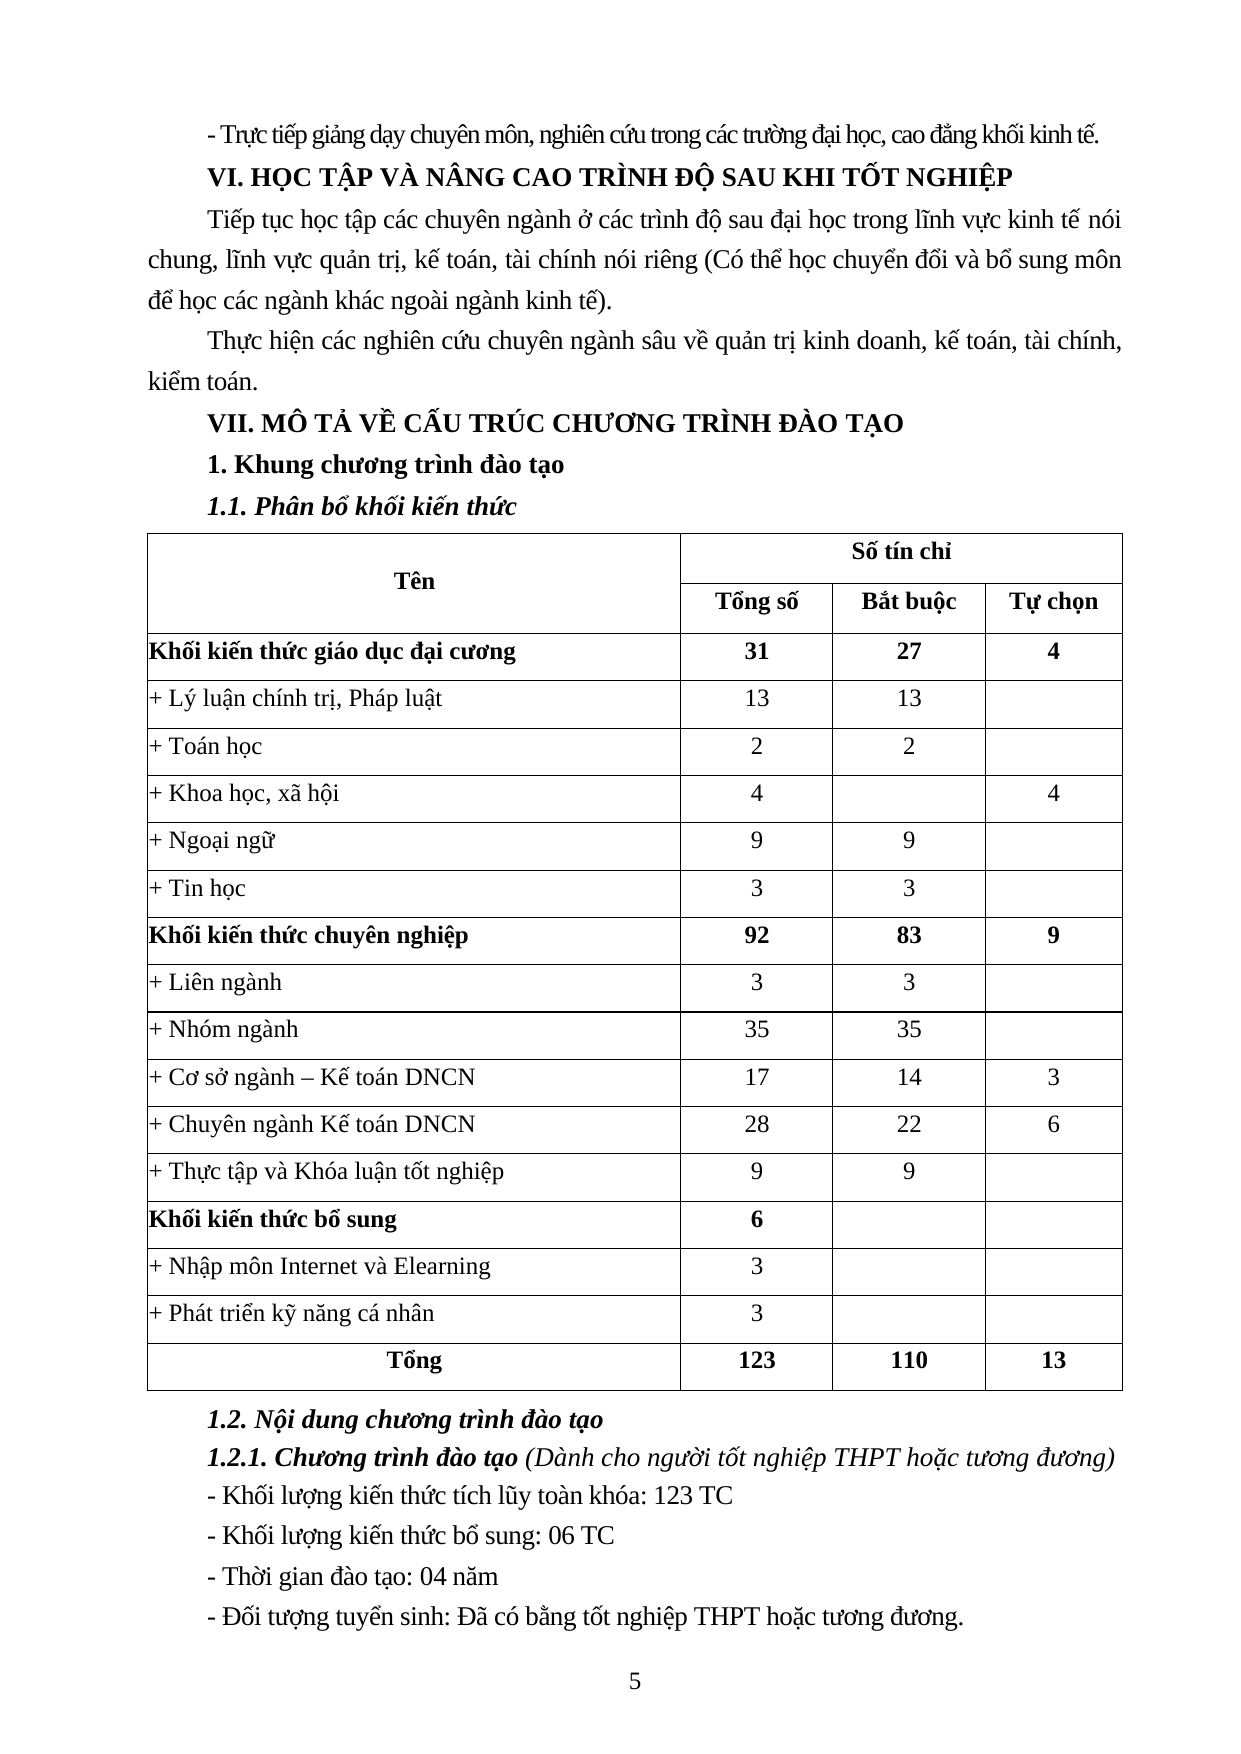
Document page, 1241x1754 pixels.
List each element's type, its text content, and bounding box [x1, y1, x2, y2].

table_cell 9 [681, 1154, 832, 1201]
table_cell 31 [681, 634, 832, 680]
table_cell [833, 1296, 985, 1342]
table_header Tên [148, 534, 680, 633]
table_cell 2 [833, 729, 985, 775]
text 1. Khung chương trình đào tạo [148, 448, 1122, 479]
table_cell [986, 1202, 1122, 1248]
table_cell 35 [681, 1013, 832, 1059]
table_cell Tự chọn [986, 584, 1122, 633]
table_cell 4 [986, 634, 1122, 680]
table_cell [986, 1013, 1122, 1059]
table_cell + Liên ngành [148, 965, 680, 1011]
text - Khối lượng kiến thức bổ sung: 06 TC [148, 1519, 1122, 1551]
table_cell [986, 1154, 1122, 1201]
table_cell [986, 871, 1122, 917]
table_cell 22 [833, 1107, 985, 1153]
table_cell [986, 823, 1122, 869]
text - Trực tiếp giảng dạy chuyên môn, nghiên cứu trong các trường đại học, cao đẳng khối kinh tế. [148, 118, 1122, 149]
table_cell Khối kiến thức bổ sung [148, 1202, 680, 1248]
text Tiếp tục học tập các chuyên ngành ở các trình độ sau đại học trong lĩnh vực kinh tế nói chung, lĩnh vực quản trị, kế toán, tài chính nói riêng (Có thể học chuyển đổi và bổ sung môn để học các ngành khác ngoài ngành kinh tế). [148, 203, 1122, 315]
table_cell Khối kiến thức giáo dục đại cương [148, 634, 680, 680]
table_cell 9 [986, 918, 1122, 964]
table_cell 3 [681, 1296, 832, 1342]
table_cell Tổng [148, 1344, 680, 1390]
text VII. MÔ TẢ VỀ CẤU TRÚC CHƯƠNG TRÌNH ĐÀO TẠO [148, 407, 1122, 438]
table_cell 3 [986, 1060, 1122, 1106]
text 1.2. Nội dung chương trình đào tạo [148, 1403, 1122, 1434]
table_cell 6 [681, 1202, 832, 1248]
table_cell 3 [833, 965, 985, 1011]
table_cell + Nhóm ngành [148, 1013, 680, 1059]
text Thực hiện các nghiên cứu chuyên ngành sâu về quản trị kinh doanh, kế toán, tài chính, kiểm toán. [148, 324, 1122, 396]
table_cell [986, 965, 1122, 1011]
table_cell + Chuyên ngành Kế toán DNCN [148, 1107, 680, 1153]
table_cell + Toán học [148, 729, 680, 775]
table_cell + Nhập môn Internet và Elearning [148, 1249, 680, 1295]
table_cell + Thực tập và Khóa luận tốt nghiệp [148, 1154, 680, 1201]
table_cell 9 [833, 1154, 985, 1201]
table_cell 123 [681, 1344, 832, 1390]
table_cell 4 [681, 776, 832, 822]
text VI. HỌC TẬP VÀ NÂNG CAO TRÌNH ĐỘ SAU KHI TỐT NGHIỆP [148, 161, 1122, 192]
table_header Số tín chỉ [681, 534, 1122, 583]
table_cell 83 [833, 918, 985, 964]
text 1.1. Phân bổ khối kiến thức [148, 490, 1122, 521]
text - Thời gian đào tạo: 04 năm [148, 1560, 1122, 1591]
text - Khối lượng kiến thức tích lũy toàn khóa: 123 TC [148, 1479, 1122, 1510]
table_cell [833, 1249, 985, 1295]
table_cell + Phát triển kỹ năng cá nhân [148, 1296, 680, 1342]
table_cell 6 [986, 1107, 1122, 1153]
table_cell Khối kiến thức chuyên nghiệp [148, 918, 680, 964]
text - Đối tượng tuyển sinh: Đã có bằng tốt nghiệp THPT hoặc tương đương. [148, 1600, 1122, 1631]
table_cell 3 [833, 871, 985, 917]
table_cell [986, 729, 1122, 775]
table_cell 14 [833, 1060, 985, 1106]
table_cell [986, 681, 1122, 728]
table_cell 9 [833, 823, 985, 869]
table_cell 3 [681, 965, 832, 1011]
table_cell + Cơ sở ngành – Kế toán DNCN [148, 1060, 680, 1106]
table_cell 35 [833, 1013, 985, 1059]
table_cell 28 [681, 1107, 832, 1153]
table_cell [833, 776, 985, 822]
table_cell + Lý luận chính trị, Pháp luật [148, 681, 680, 728]
table_cell 3 [681, 871, 832, 917]
table_cell 13 [986, 1344, 1122, 1390]
table_cell 13 [681, 681, 832, 728]
table_cell + Ngoại ngữ [148, 823, 680, 869]
table_cell [986, 1296, 1122, 1342]
table_cell + Tin học [148, 871, 680, 917]
text 1.2.1. Chương trình đào tạo (Dành cho người tốt nghiệp THPT hoặc tương đương) [148, 1441, 1122, 1472]
table_cell 4 [986, 776, 1122, 822]
table_cell 9 [681, 823, 832, 869]
table_cell + Khoa học, xã hội [148, 776, 680, 822]
table_cell 17 [681, 1060, 832, 1106]
table_cell 27 [833, 634, 985, 680]
table_cell 110 [833, 1344, 985, 1390]
table_cell Bắt buộc [833, 584, 985, 633]
table_cell 2 [681, 729, 832, 775]
table_cell Tổng số [681, 584, 832, 633]
table_cell 92 [681, 918, 832, 964]
table_cell 13 [833, 681, 985, 728]
table_cell 3 [681, 1249, 832, 1295]
table_cell [833, 1202, 985, 1248]
table_cell [986, 1249, 1122, 1295]
